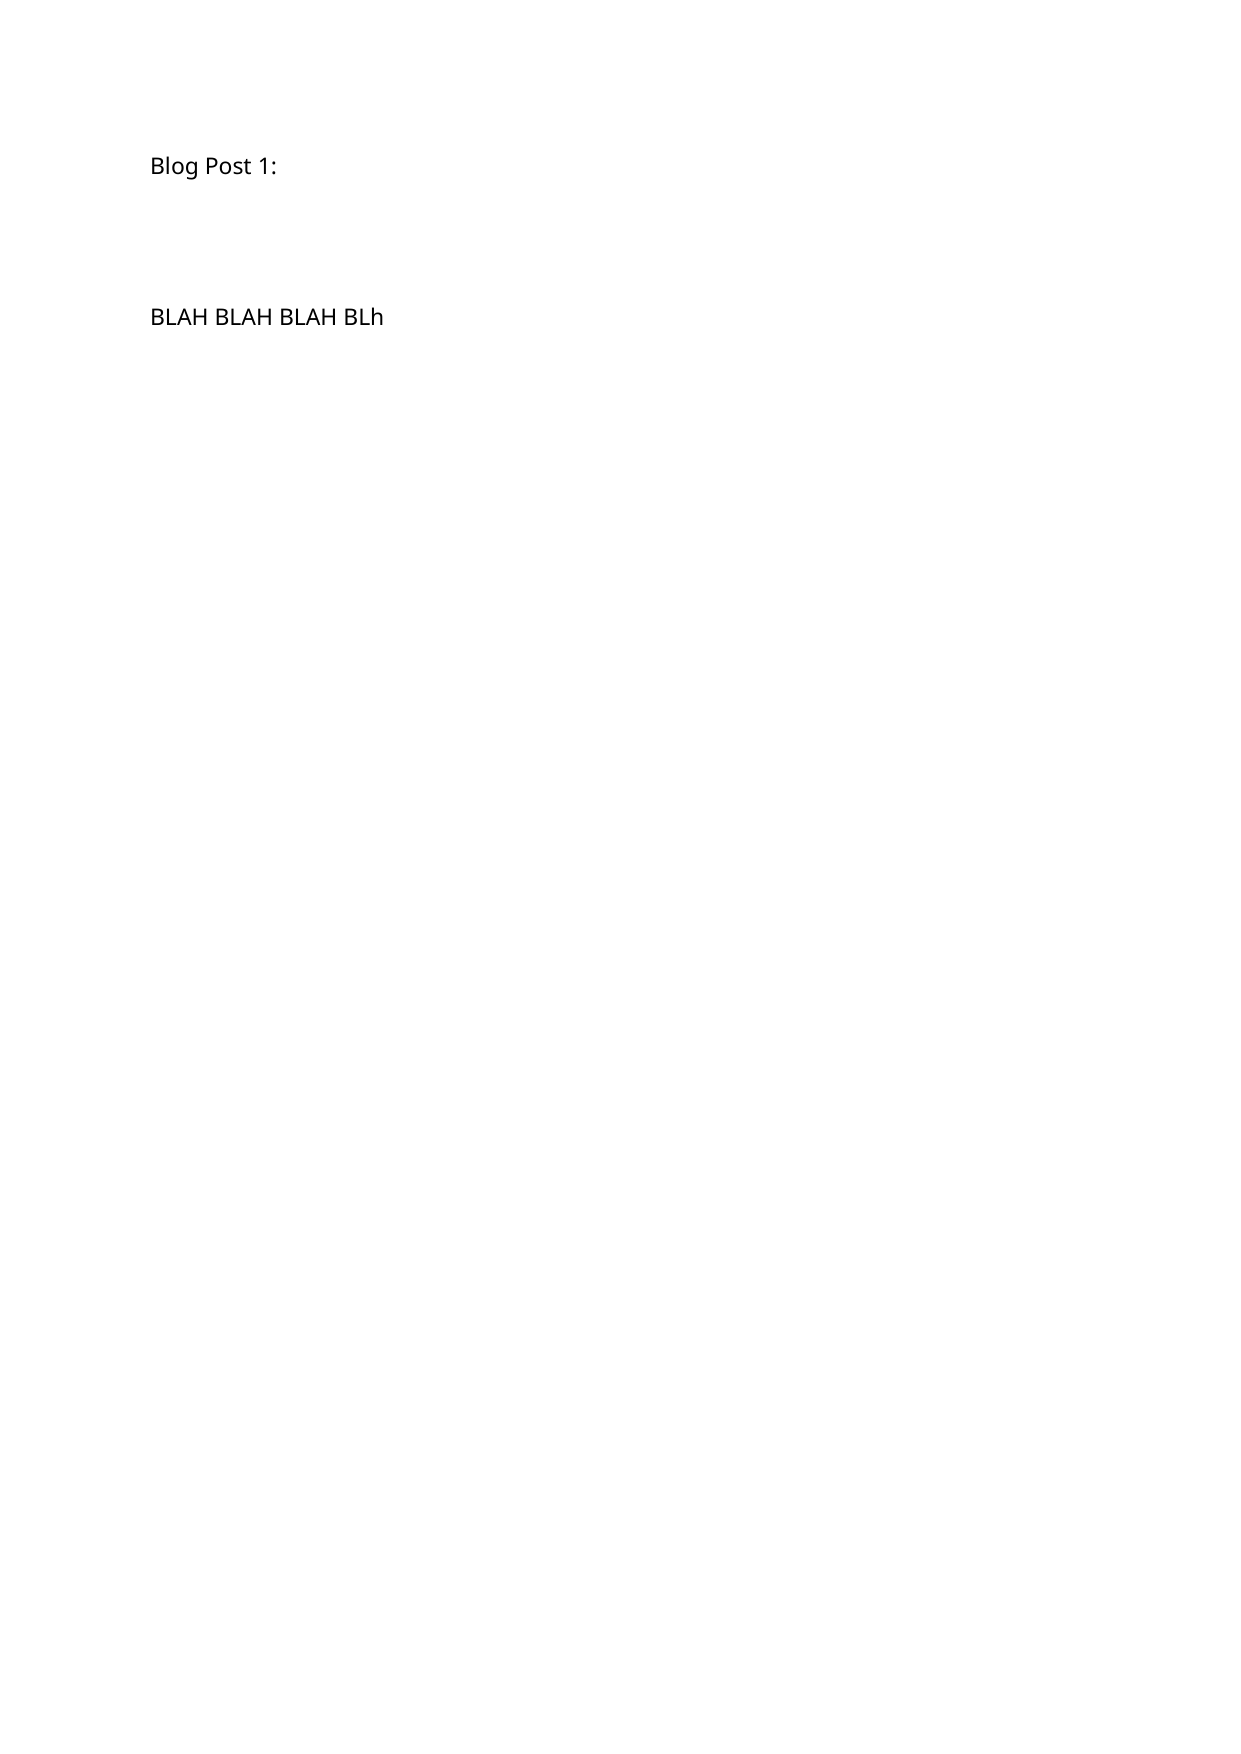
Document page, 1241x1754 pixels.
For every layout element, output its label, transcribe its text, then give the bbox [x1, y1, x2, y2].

text Blog Post 1: [150, 150, 1090, 181]
text BLAH BLAH BLAH BLh [150, 301, 1090, 332]
